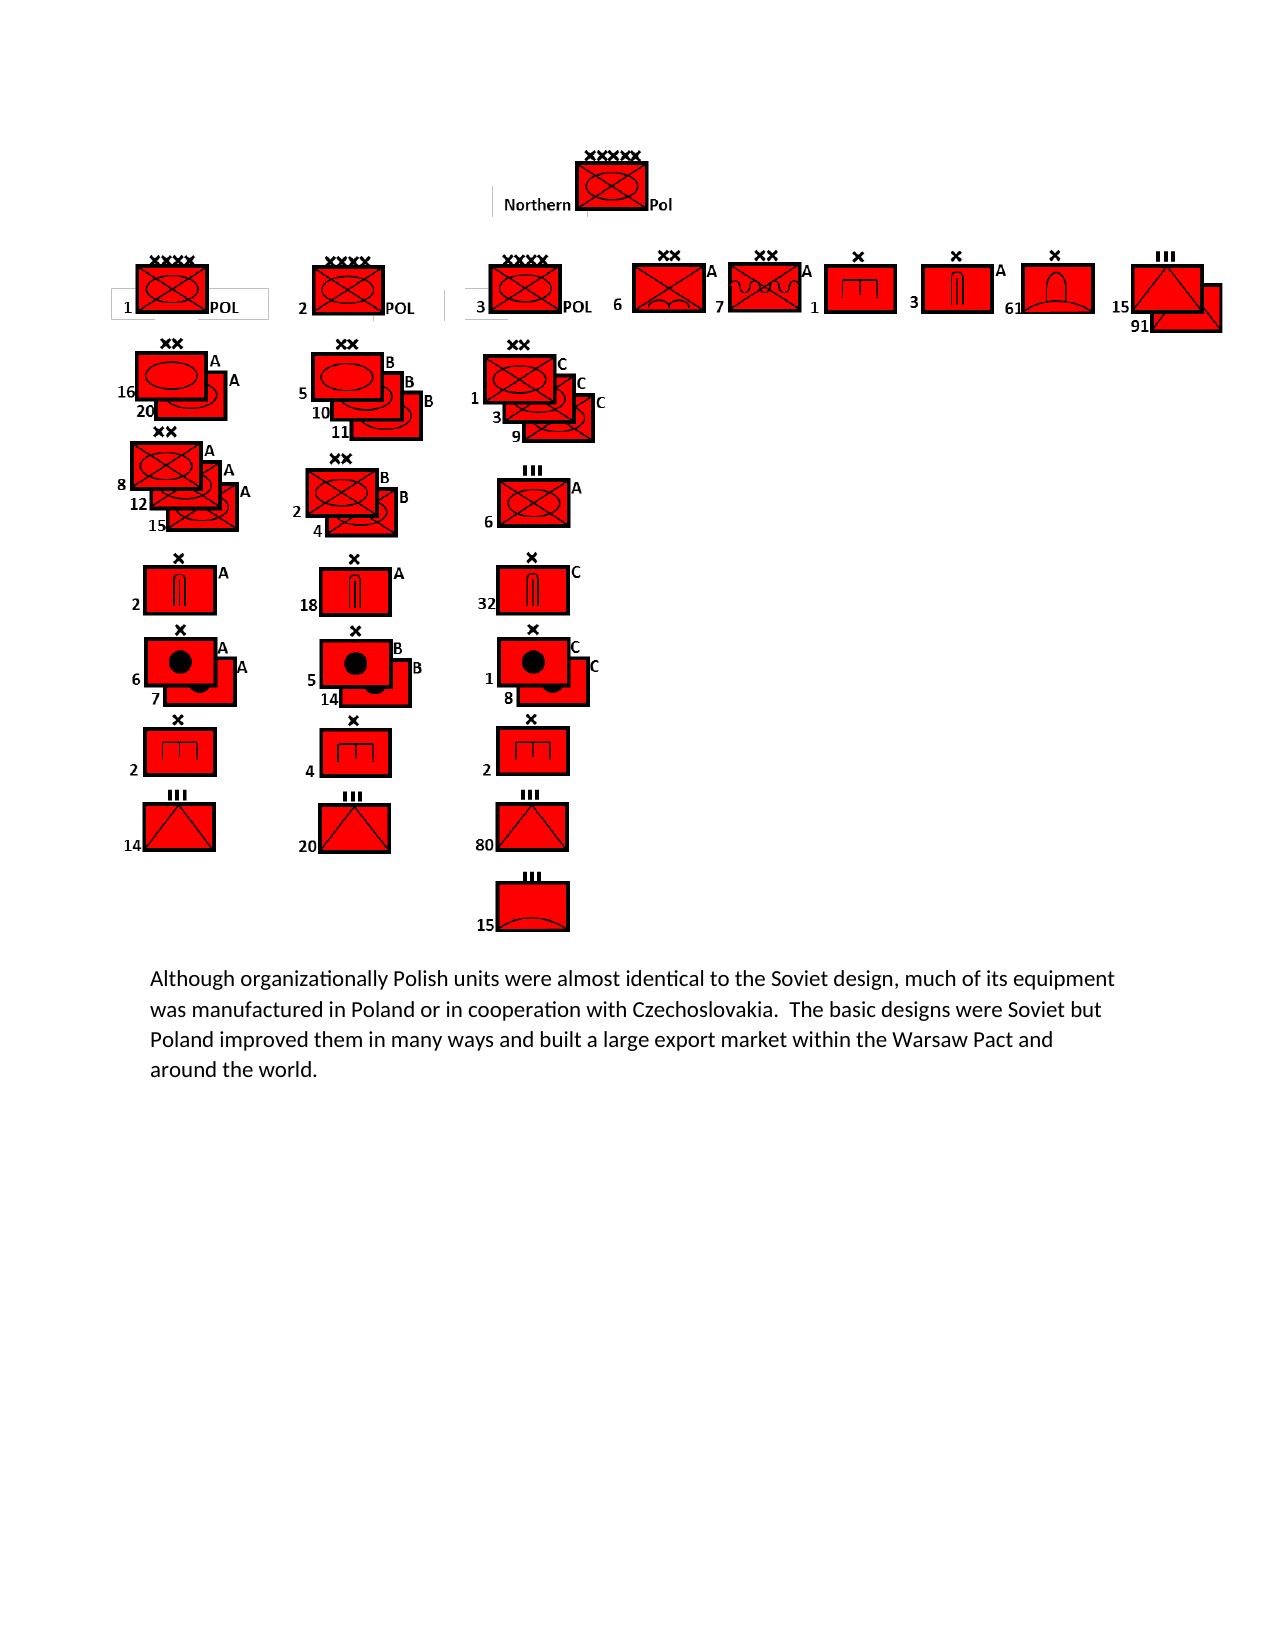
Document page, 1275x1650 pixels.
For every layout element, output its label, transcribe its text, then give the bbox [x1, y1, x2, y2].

text Although organizationally Polish units were almost identical to the Soviet design, much of its equipment was manufactured in Poland or in cooperation with Czechoslovakia. The basic designs were Soviet but Poland improved them in many ways and built a large export market within the Warsaw Pact and around the world. [150, 964, 1125, 1083]
picture [105, 150, 1223, 946]
